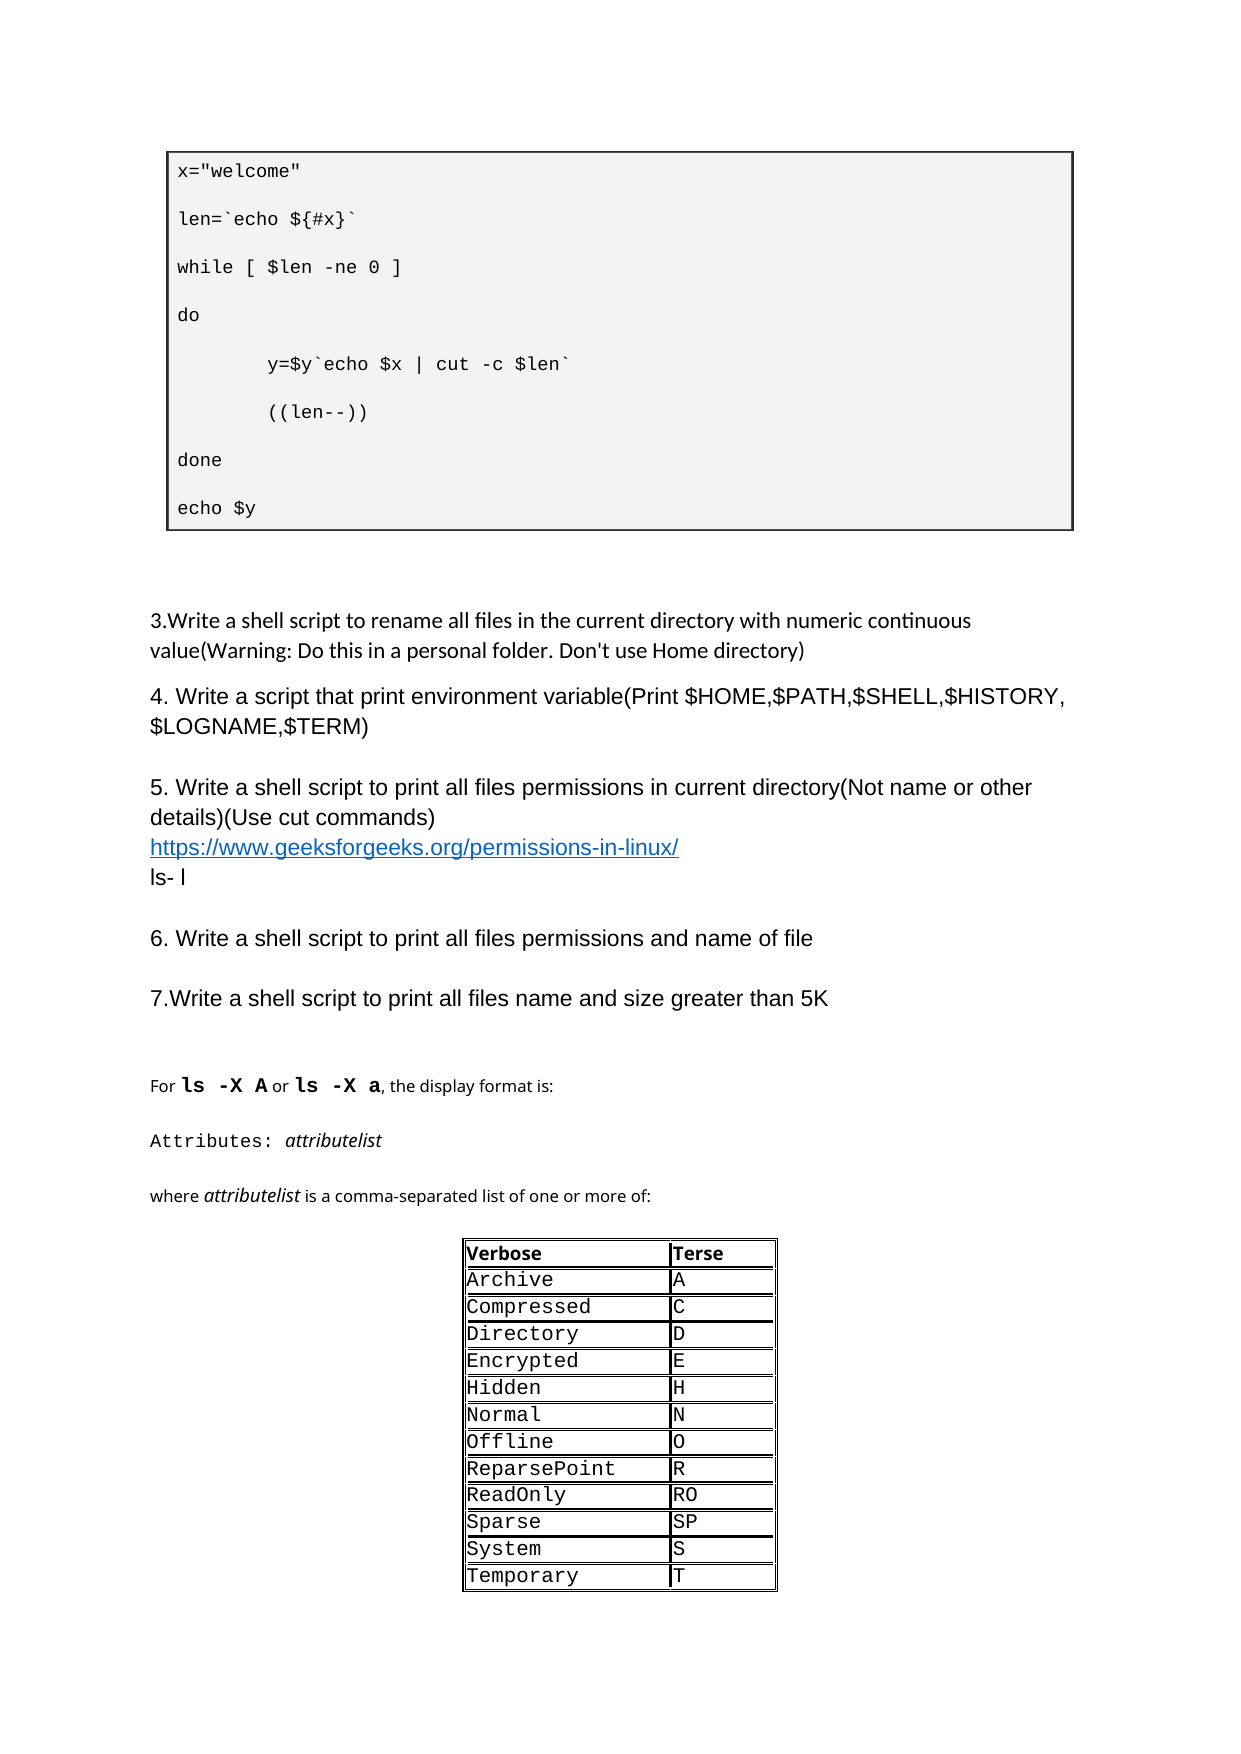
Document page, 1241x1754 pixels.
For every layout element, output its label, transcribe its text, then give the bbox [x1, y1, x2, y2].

text https://www.geeksforgeeks.org/permissions-in-linux/ [150, 834, 1090, 860]
text len=`echo ${#x}` [169, 198, 1071, 231]
table_cell H [670, 1374, 776, 1401]
text x="welcome" [169, 153, 1071, 183]
table_cell E [670, 1347, 776, 1374]
table_cell Compressed [466, 1293, 669, 1320]
text y=$y`echo $x | cut -c $len` [169, 343, 1071, 376]
table_cell R [672, 1454, 775, 1481]
text ls- l [150, 864, 1090, 891]
table_header Terse [670, 1241, 775, 1266]
text while [ $len -ne 0 ] [169, 246, 1071, 279]
text do [169, 295, 1071, 327]
table_cell Archive [466, 1266, 669, 1293]
table_cell System [466, 1535, 669, 1562]
table_cell Sparse [466, 1508, 669, 1535]
text 7.Write a shell script to print all files name and size greater than 5K [150, 985, 1090, 1011]
table_cell RO [672, 1481, 775, 1508]
table_cell ReadOnly [466, 1481, 669, 1508]
table_cell A [672, 1266, 775, 1293]
text 4. Write a script that print environment variable(Print $HOME,$PATH,$SHELL,$HISTORY,$LOGNAME,$TERM) [150, 683, 1090, 739]
table_cell Normal [464, 1401, 670, 1427]
text done [169, 439, 1071, 472]
table_cell S [672, 1535, 775, 1562]
text 6. Write a shell script to print all files permissions and name of file [150, 924, 1090, 951]
text For ls -X A or ls -X a, the display format is: [150, 1074, 1090, 1099]
text ((len--)) [169, 391, 1071, 424]
text Attributes: attributelist [150, 1128, 1090, 1153]
table_cell SP [672, 1508, 775, 1535]
table_cell Temporary [464, 1562, 670, 1589]
table_cell Encrypted [464, 1347, 670, 1374]
table_cell D [672, 1320, 775, 1347]
text 3.Write a shell script to rename all files in the current directory with numeric continuous value(Warning: Do this in a personal folder. Don't use Home directory) [150, 606, 1090, 664]
table_cell N [670, 1401, 776, 1427]
table_cell Offline [466, 1428, 669, 1454]
table_header Verbose [466, 1241, 670, 1266]
text echo $y [169, 488, 1071, 529]
text where attributelist is a comma-separated list of one or more of: [150, 1183, 1090, 1208]
table_cell Hidden [464, 1374, 670, 1401]
table_cell T [670, 1562, 776, 1589]
text 5. Write a shell script to print all files permissions in current directory(Not name or other details)(Use cut commands) [150, 773, 1090, 830]
table_cell Directory [466, 1320, 669, 1347]
table_cell ReparsePoint [466, 1454, 669, 1481]
table_cell O [672, 1428, 775, 1454]
table_cell C [672, 1293, 775, 1320]
